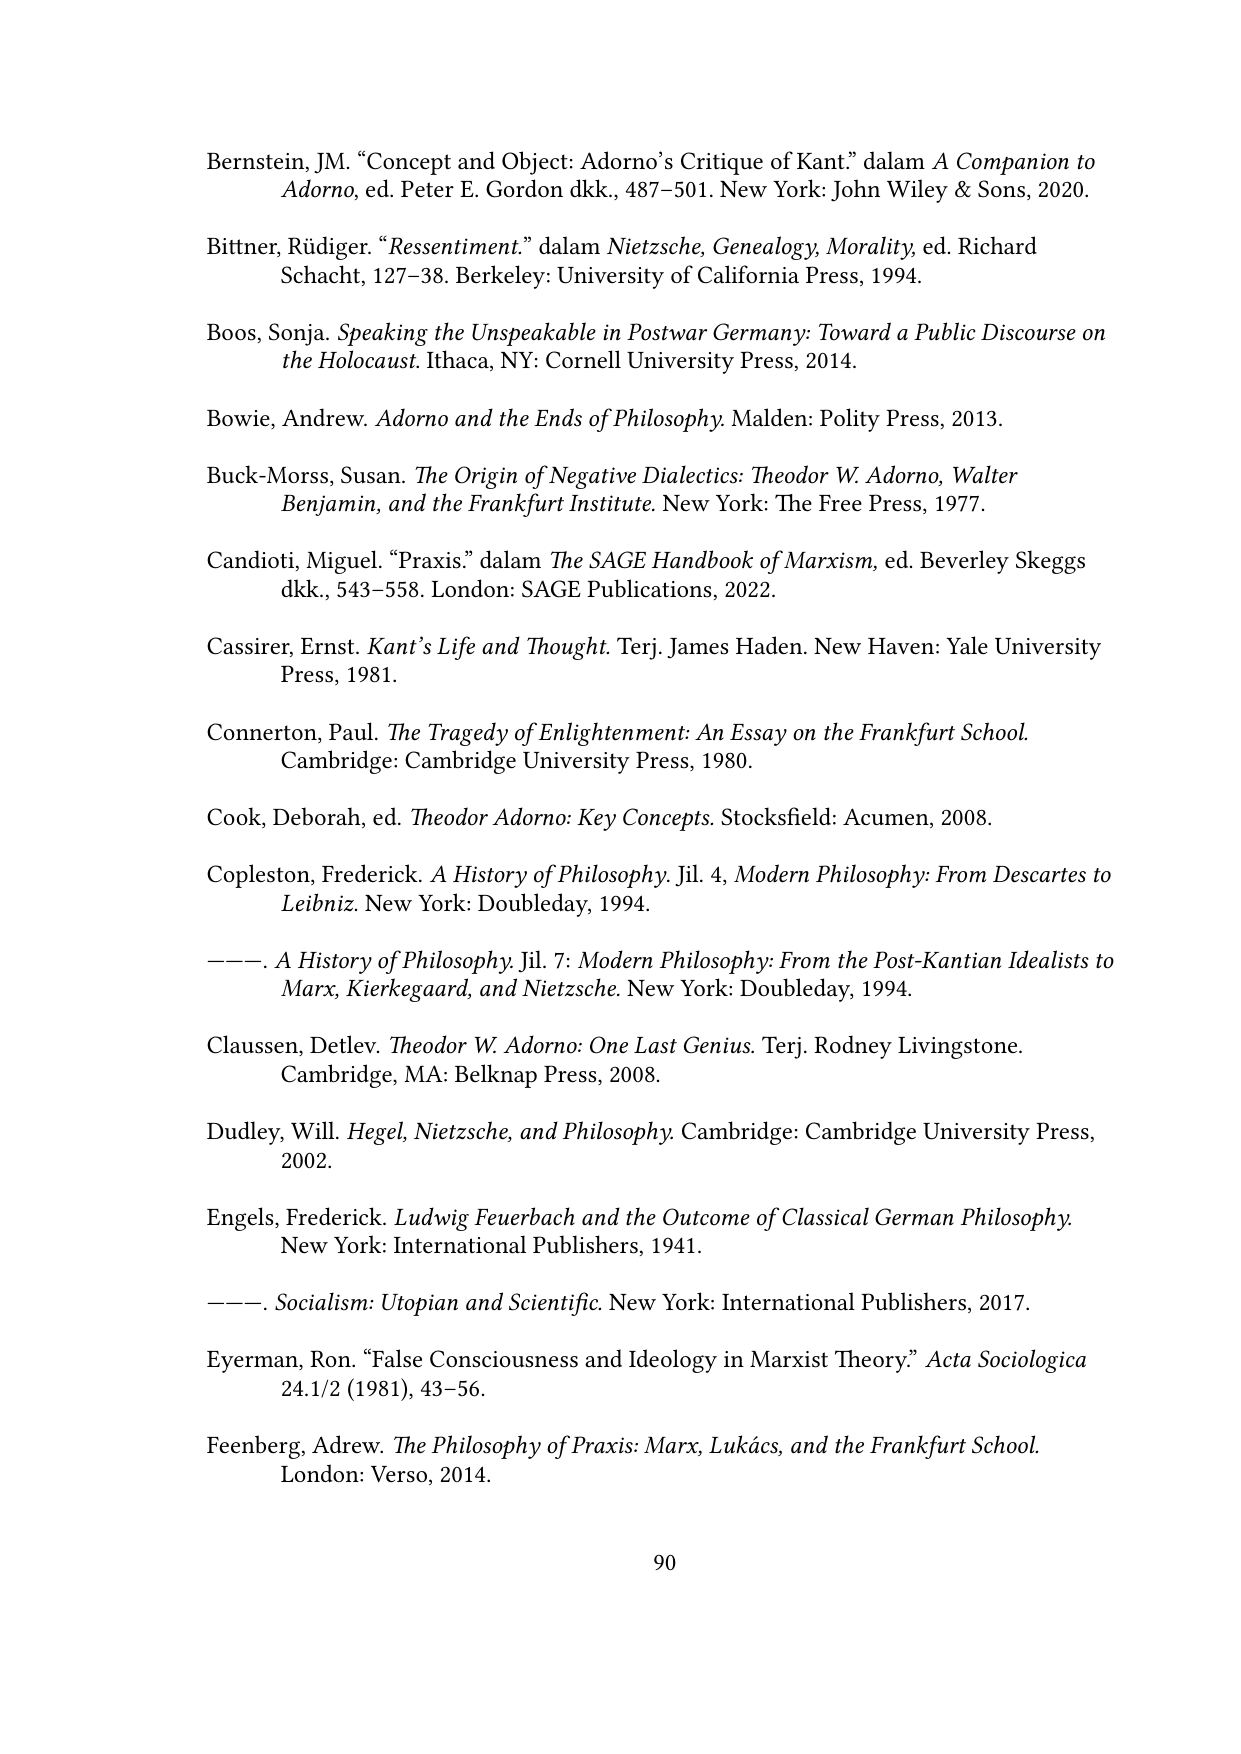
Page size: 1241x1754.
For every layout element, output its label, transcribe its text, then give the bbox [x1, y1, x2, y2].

text Cassirer, Ernst. Kant’s Life and Thought. Terj. James Haden. New Haven: Yale University Press, 1981. [207, 632, 1122, 689]
text Candioti, Miguel. “Praxis.” dalam The SAGE Handbook of Marxism, ed. Beverley Skeggs dkk., 543–558. London: SAGE Publications, 2022. [207, 546, 1122, 603]
text Dudley, Will. Hegel, Nietzsche, and Philosophy. Cambridge: Cambridge University Press, 2002. [207, 1117, 1122, 1174]
text Claussen, Detlev. Theodor W. Adorno: One Last Genius. Terj. Rodney Livingstone. Cambridge, MA: Belknap Press, 2008. [207, 1031, 1122, 1088]
text Bernstein, JM. “Concept and Object: Adorno’s Critique of Kant.” dalam A Companion to Adorno, ed. Peter E. Gordon dkk., 487–501. New York: John Wiley & Sons, 2020. [207, 147, 1122, 204]
text Engels, Frederick. Ludwig Feuerbach and the Outcome of Classical German Philosophy. New York: International Publishers, 1941. [207, 1203, 1122, 1260]
text ———. A History of Philosophy. Jil. 7: Modern Philosophy: From the Post-Kantian Idealists to Marx, Kierkegaard, and Nietzsche. New York: Doubleday, 1994. [207, 946, 1122, 1003]
text Bowie, Andrew. Adorno and the Ends of Philosophy. Malden: Polity Press, 2013. [207, 403, 1122, 432]
text Buck-Morss, Susan. The Origin of Negative Dialectics: Theodor W. Adorno, Walter Benjamin, and the Frankfurt Institute. New York: The Free Press, 1977. [207, 461, 1122, 518]
text Bittner, Rüdiger. “Ressentiment.” dalam Nietzsche, Genealogy, Morality, ed. Richard Schacht, 127–38. Berkeley: University of California Press, 1994. [207, 232, 1122, 289]
text Feenberg, Adrew. The Philosophy of Praxis: Marx, Lukács, and the Frankfurt School. London: Verso, 2014. [207, 1431, 1122, 1488]
text Boos, Sonja. Speaking the Unspeakable in Postwar Germany: Toward a Public Discourse on the Holocaust. Ithaca, NY: Cornell University Press, 2014. [207, 318, 1122, 375]
text ———. Socialism: Utopian and Scientific. New York: International Publishers, 2017. [207, 1288, 1122, 1317]
text Copleston, Frederick. A History of Philosophy. Jil. 4, Modern Philosophy: From Descartes to Leibniz. New York: Doubleday, 1994. [207, 860, 1122, 917]
text Cook, Deborah, ed. Theodor Adorno: Key Concepts. Stocksfield: Acumen, 2008. [207, 803, 1122, 832]
text Connerton, Paul. The Tragedy of Enlightenment: An Essay on the Frankfurt School. Cambridge: Cambridge University Press, 1980. [207, 717, 1122, 774]
text Eyerman, Ron. “False Consciousness and Ideology in Marxist Theory.” Acta Sociologica 24.1/2 (1981), 43–56. [207, 1345, 1122, 1402]
